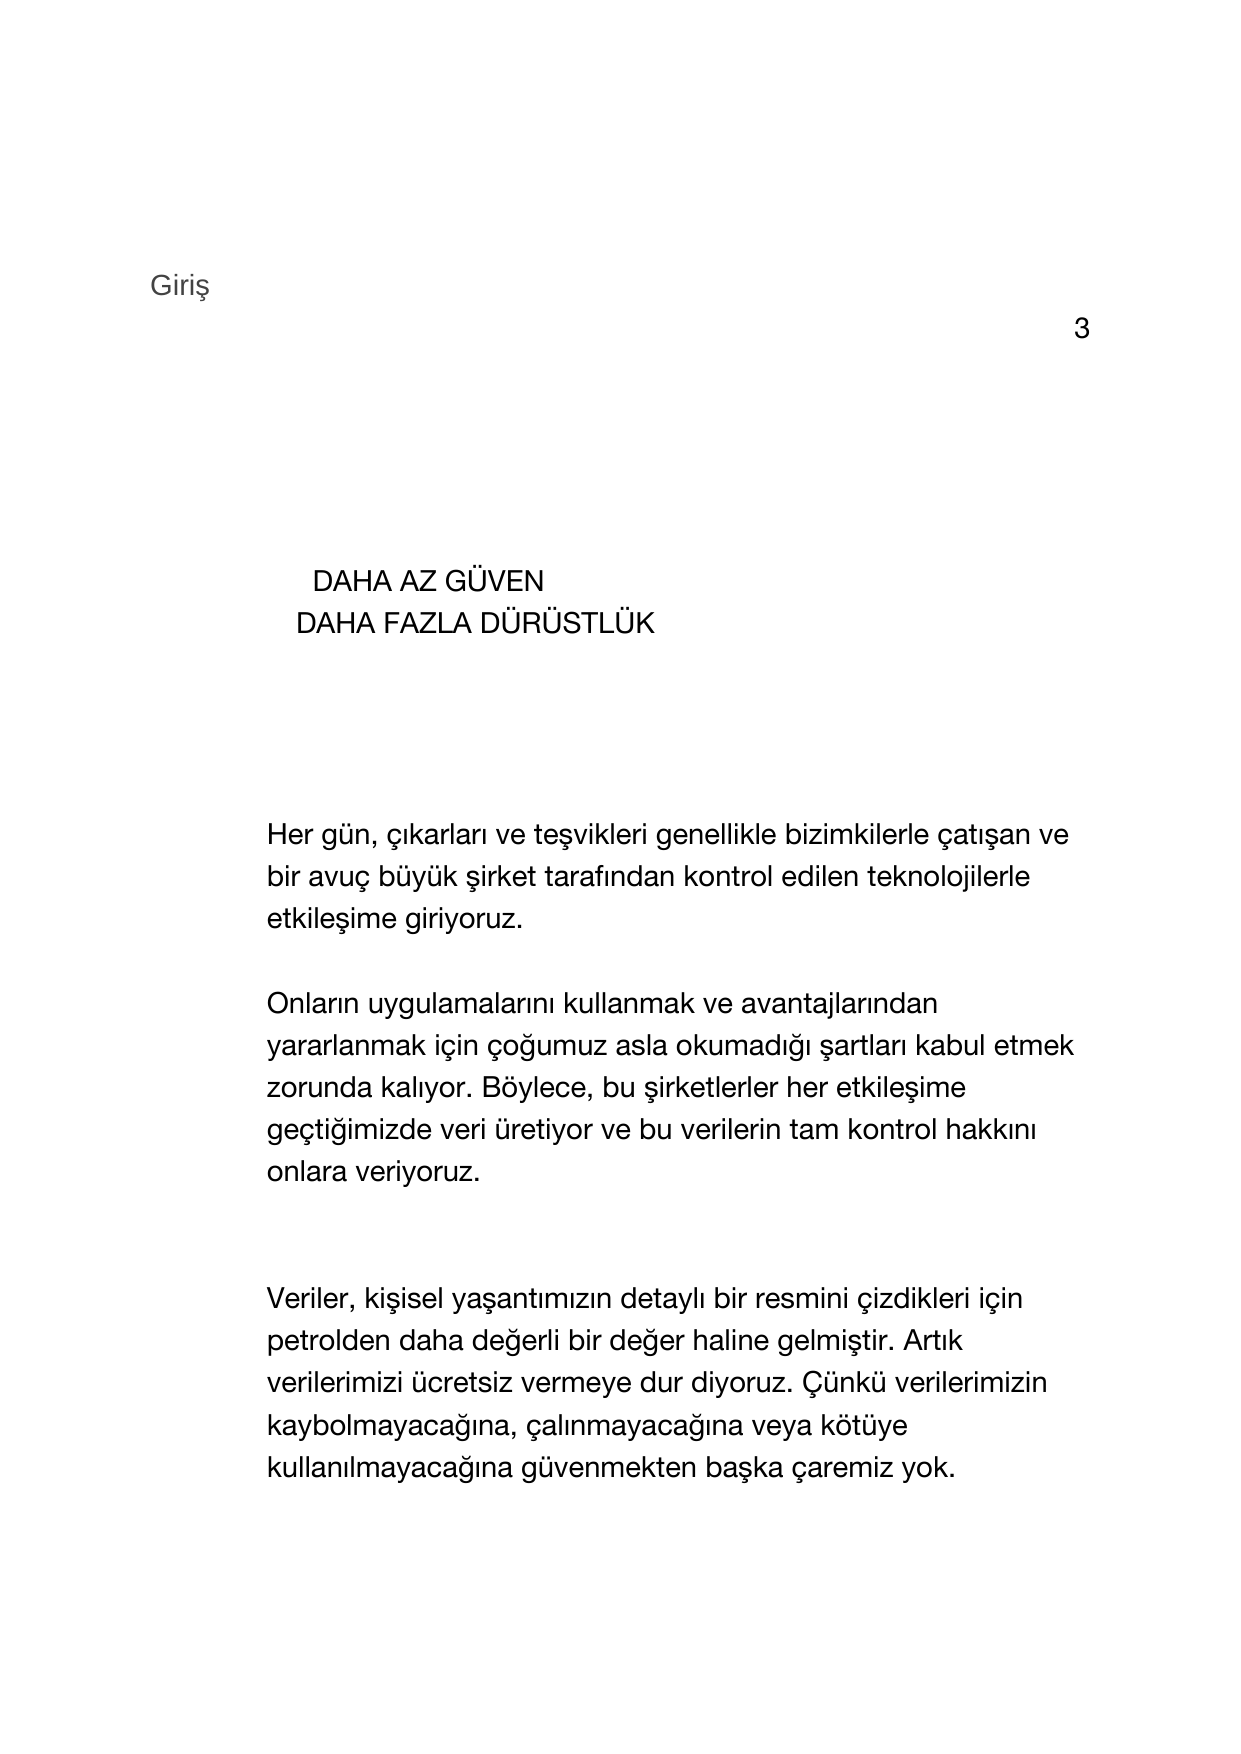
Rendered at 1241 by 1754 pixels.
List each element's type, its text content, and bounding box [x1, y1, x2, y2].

text Her gün, çıkarları ve teşvikleri genellikle bizimkilerle çatışan ve bir avuç büyük şirket tarafından kontrol edilen teknolojilerle etkileşime giriyoruz. [267, 816, 1090, 937]
subtitle Giriş [150, 268, 1090, 301]
text 3 [150, 309, 1090, 346]
text Veriler, kişisel yaşantımızın detaylı bir resmini çizdikleri için petrolden daha değerli bir değer haline gelmiştir. Artık verilerimizi ücretsiz vermeye dur diyoruz. Çünkü verilerimizin kaybolmayacağına, çalınmayacağına veya kötüye kullanılmayacağına güvenmekten başka çaremiz yok. [267, 1280, 1090, 1485]
text DAHA FAZLA DÜRÜSTLÜK [296, 605, 1090, 642]
text DAHA AZ GÜVEN [312, 563, 1090, 599]
text Onların uygulamalarını kullanmak ve avantajlarından yararlanmak için çoğumuz asla okumadığı şartları kabul etmek zorunda kalıyor. Böylece, bu şirketlerler her etkileşime geçtiğimizde veri üretiyor ve bu verilerin tam kontrol hakkını onlara veriyoruz. [267, 984, 1090, 1190]
